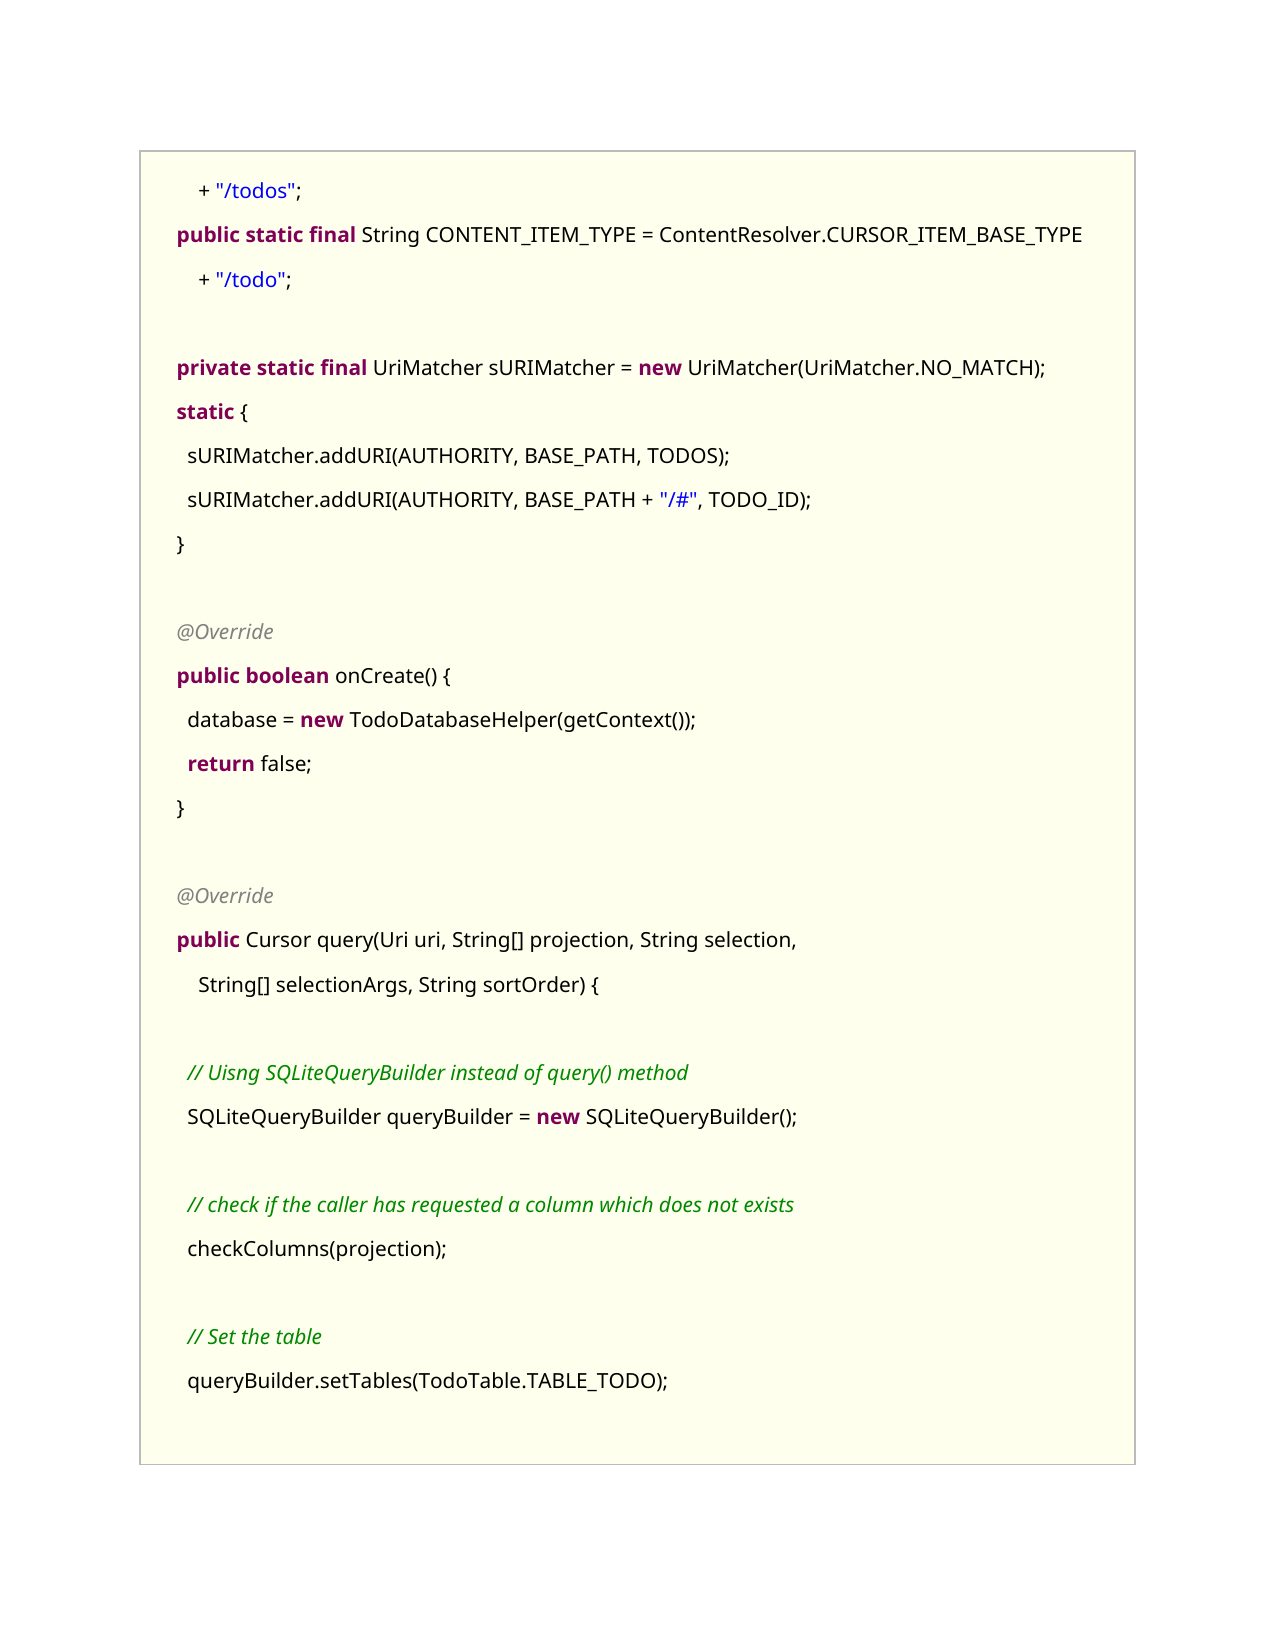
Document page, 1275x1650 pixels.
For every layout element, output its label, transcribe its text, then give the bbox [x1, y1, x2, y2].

text // Uisng SQLiteQueryBuilder instead of query() method [141, 1031, 1134, 1075]
text queryBuilder.setTables(TodoTable.TABLE_TODO); [141, 1340, 1134, 1384]
text + "/todos"; [141, 152, 1134, 194]
text public Cursor query(Uri uri, String[] projection, String selection, [141, 899, 1134, 943]
text @Override [141, 591, 1134, 635]
text sURIMatcher.addURI(AUTHORITY, BASE_PATH + "/#", TODO_ID); [141, 458, 1134, 502]
text SQLiteQueryBuilder queryBuilder = new SQLiteQueryBuilder(); [141, 1075, 1134, 1119]
text return false; [141, 723, 1134, 767]
text + "/todo"; [141, 238, 1134, 282]
text public static final String CONTENT_ITEM_TYPE = ContentResolver.CURSOR_ITEM_BASE_TYPE [141, 194, 1134, 238]
text static { [141, 370, 1134, 414]
text database = new TodoDatabaseHelper(getContext()); [141, 679, 1134, 723]
text // Set the table [141, 1296, 1134, 1340]
text } [141, 767, 1134, 811]
text } [141, 502, 1134, 547]
text checkColumns(projection); [141, 1207, 1134, 1252]
text // check if the caller has requested a column which does not exists [141, 1163, 1134, 1207]
text public boolean onCreate() { [141, 635, 1134, 679]
text String[] selectionArgs, String sortOrder) { [141, 943, 1134, 987]
text private static final UriMatcher sURIMatcher = new UriMatcher(UriMatcher.NO_MATCH); [141, 326, 1134, 370]
text @Override [141, 855, 1134, 899]
text sURIMatcher.addURI(AUTHORITY, BASE_PATH, TODOS); [141, 414, 1134, 458]
